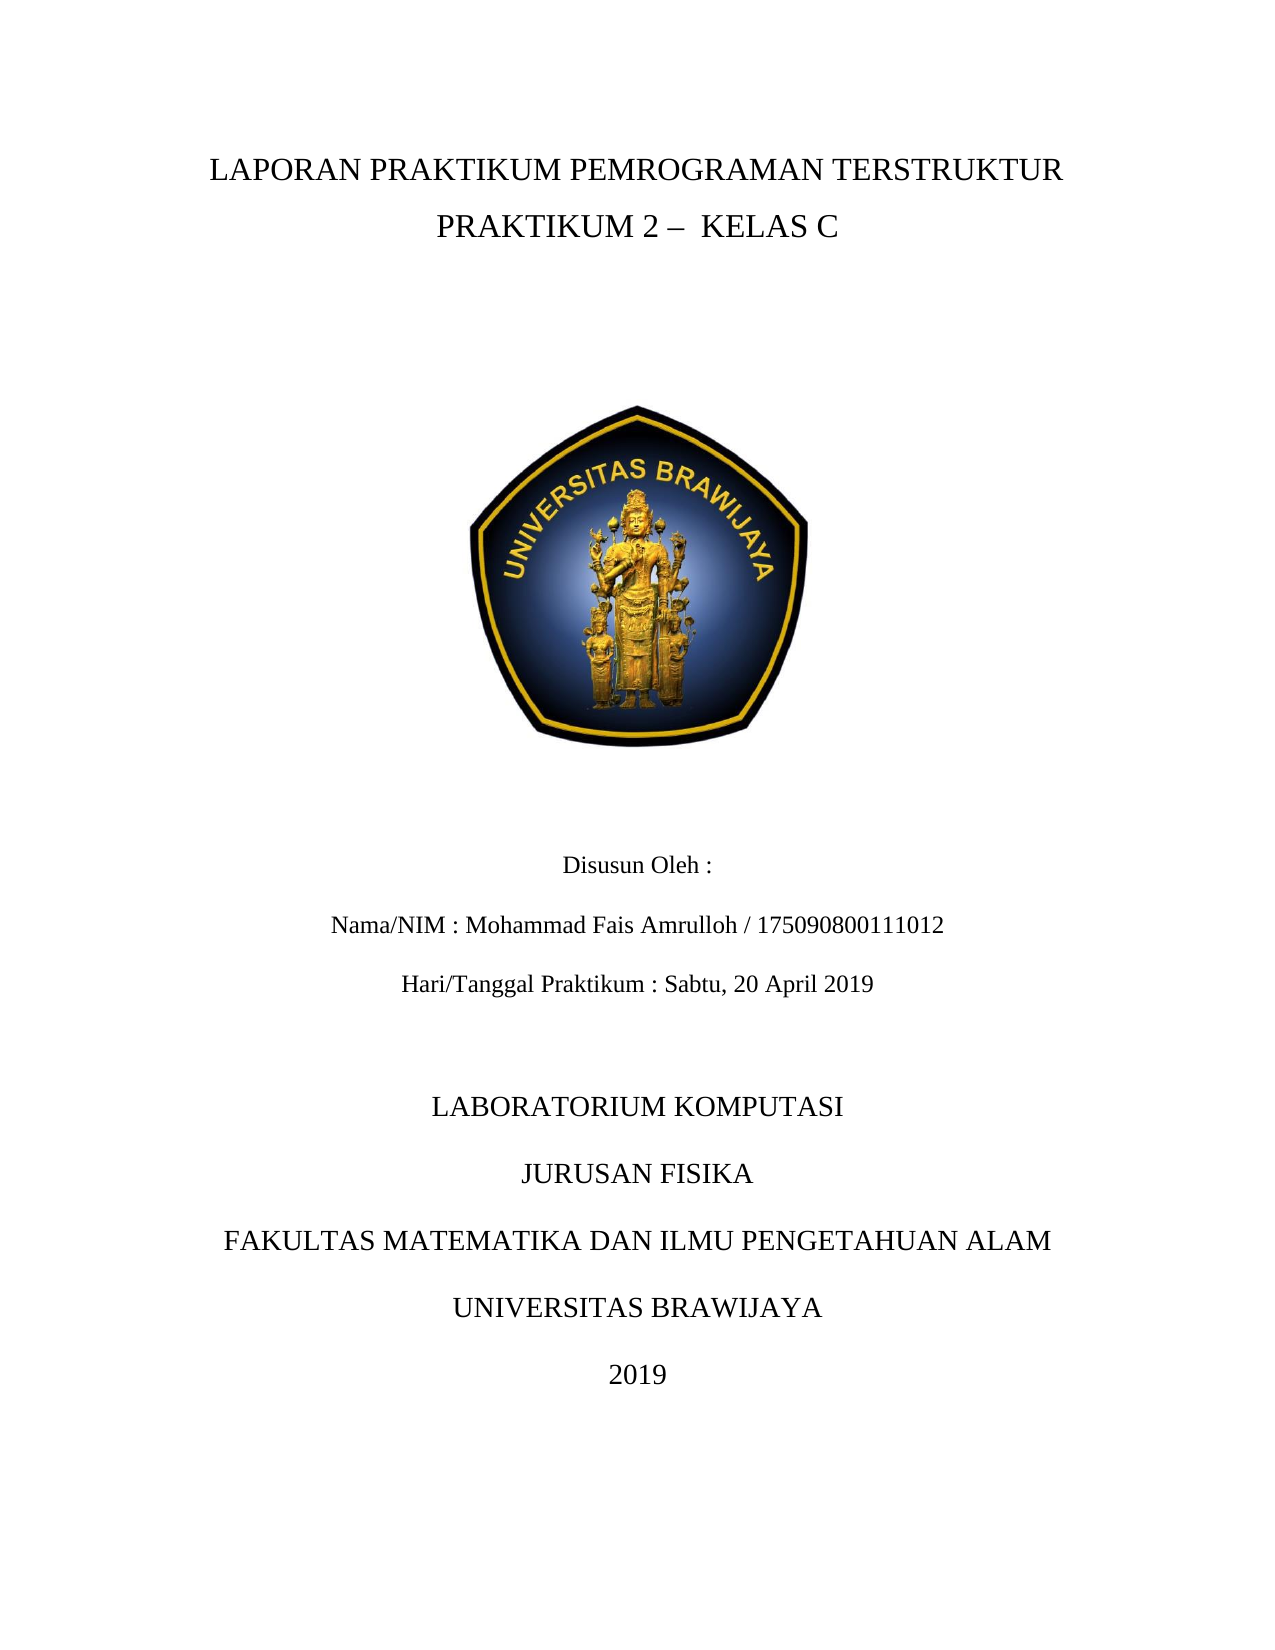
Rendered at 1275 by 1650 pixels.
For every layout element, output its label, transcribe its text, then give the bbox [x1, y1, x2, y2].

text Hari/Tanggal Praktikum : Sabtu, 20 April 2019 [150, 969, 1125, 998]
text Nama/NIM : Mohammad Fais Amrulloh / 175090800111012 [150, 910, 1125, 938]
text LABORATORIUM KOMPUTASI [150, 1089, 1125, 1123]
text Disusun Oleh : [150, 850, 1125, 879]
picture [461, 399, 813, 754]
text LAPORAN PRAKTIKUM PEMROGRAMAN TERSTRUKTUR [150, 150, 1123, 187]
text FAKULTAS MATEMATIKA DAN ILMU PENGETAHUAN ALAM [150, 1223, 1125, 1257]
text PRAKTIKUM 2 – KELAS C [150, 206, 1125, 244]
text 2019 [150, 1357, 1125, 1390]
text UNIVERSITAS BRAWIJAYA [150, 1290, 1125, 1323]
text JURUSAN FISIKA [150, 1156, 1125, 1189]
